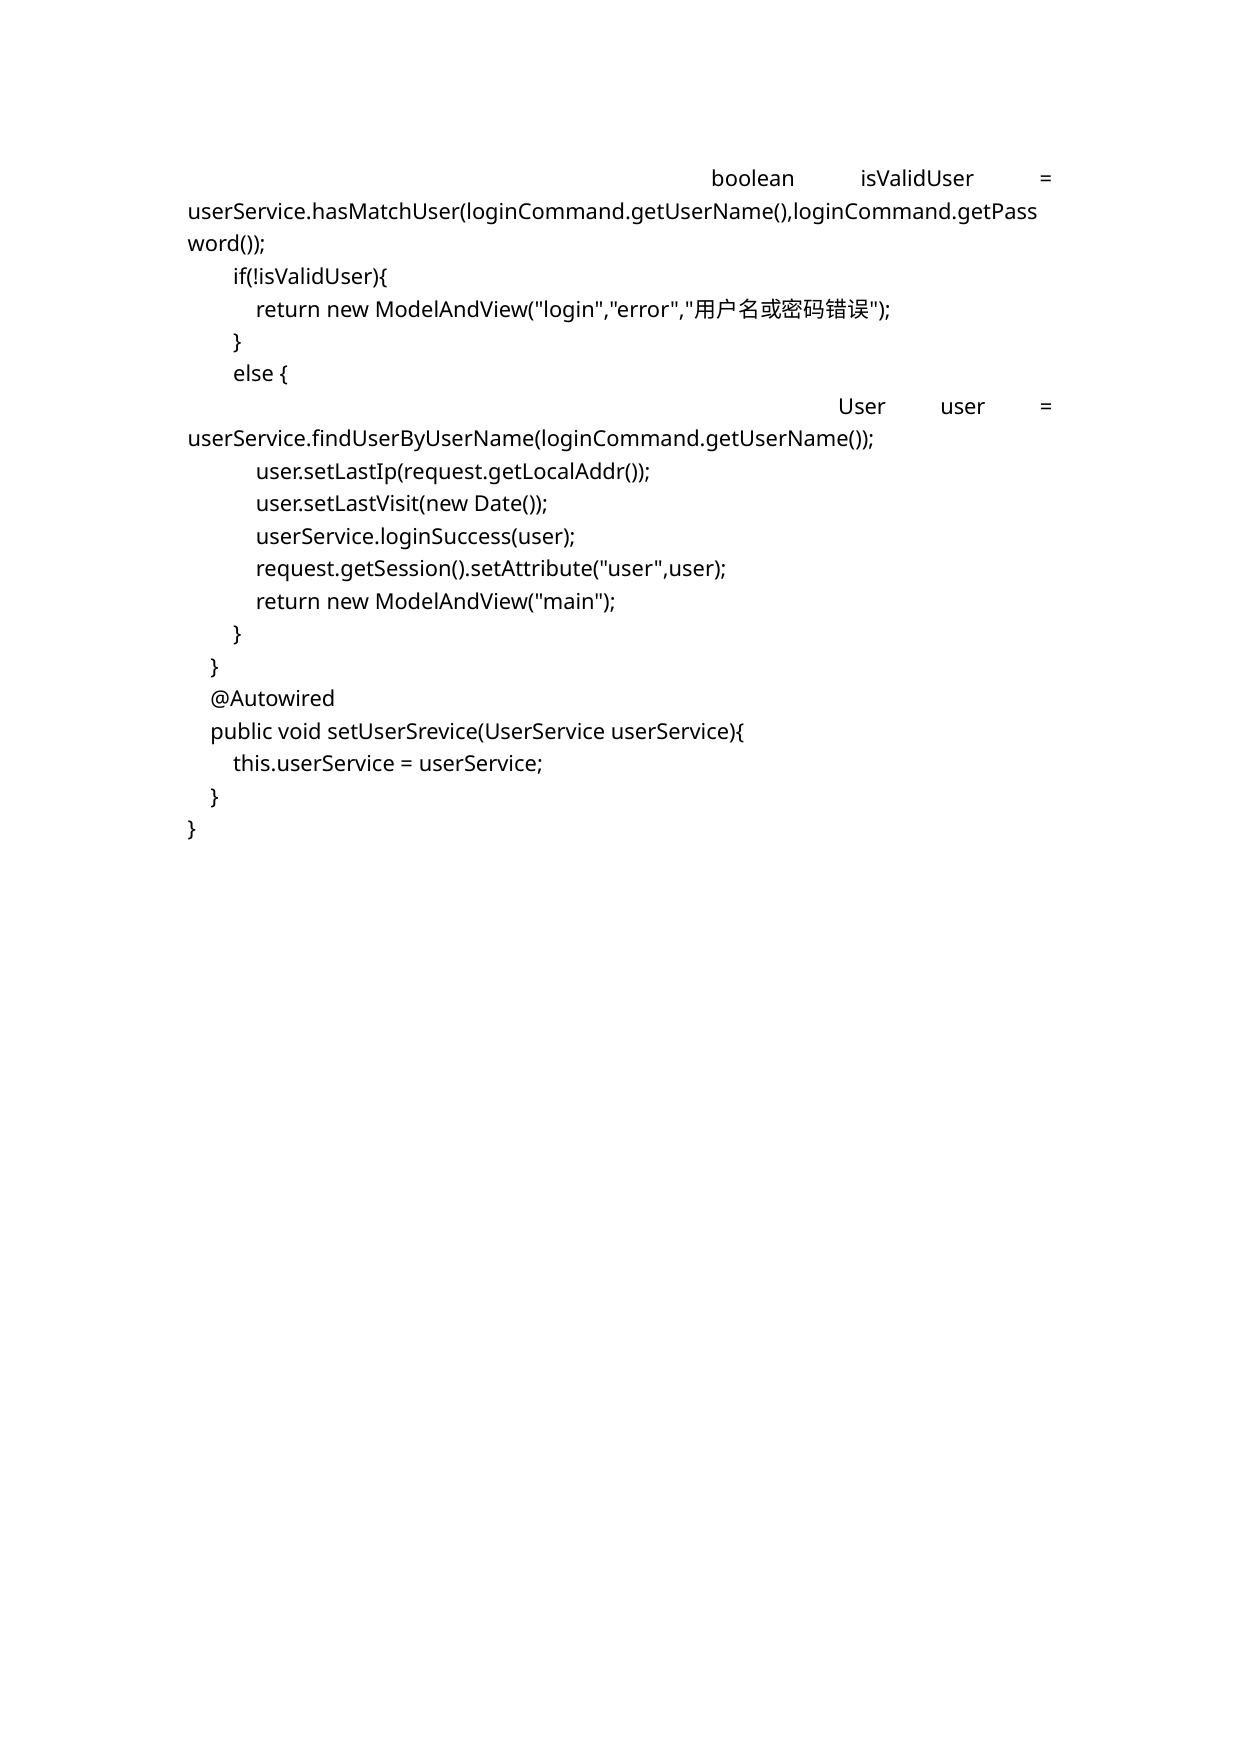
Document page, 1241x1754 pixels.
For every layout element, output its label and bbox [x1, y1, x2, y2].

text [187, 162, 1053, 844]
